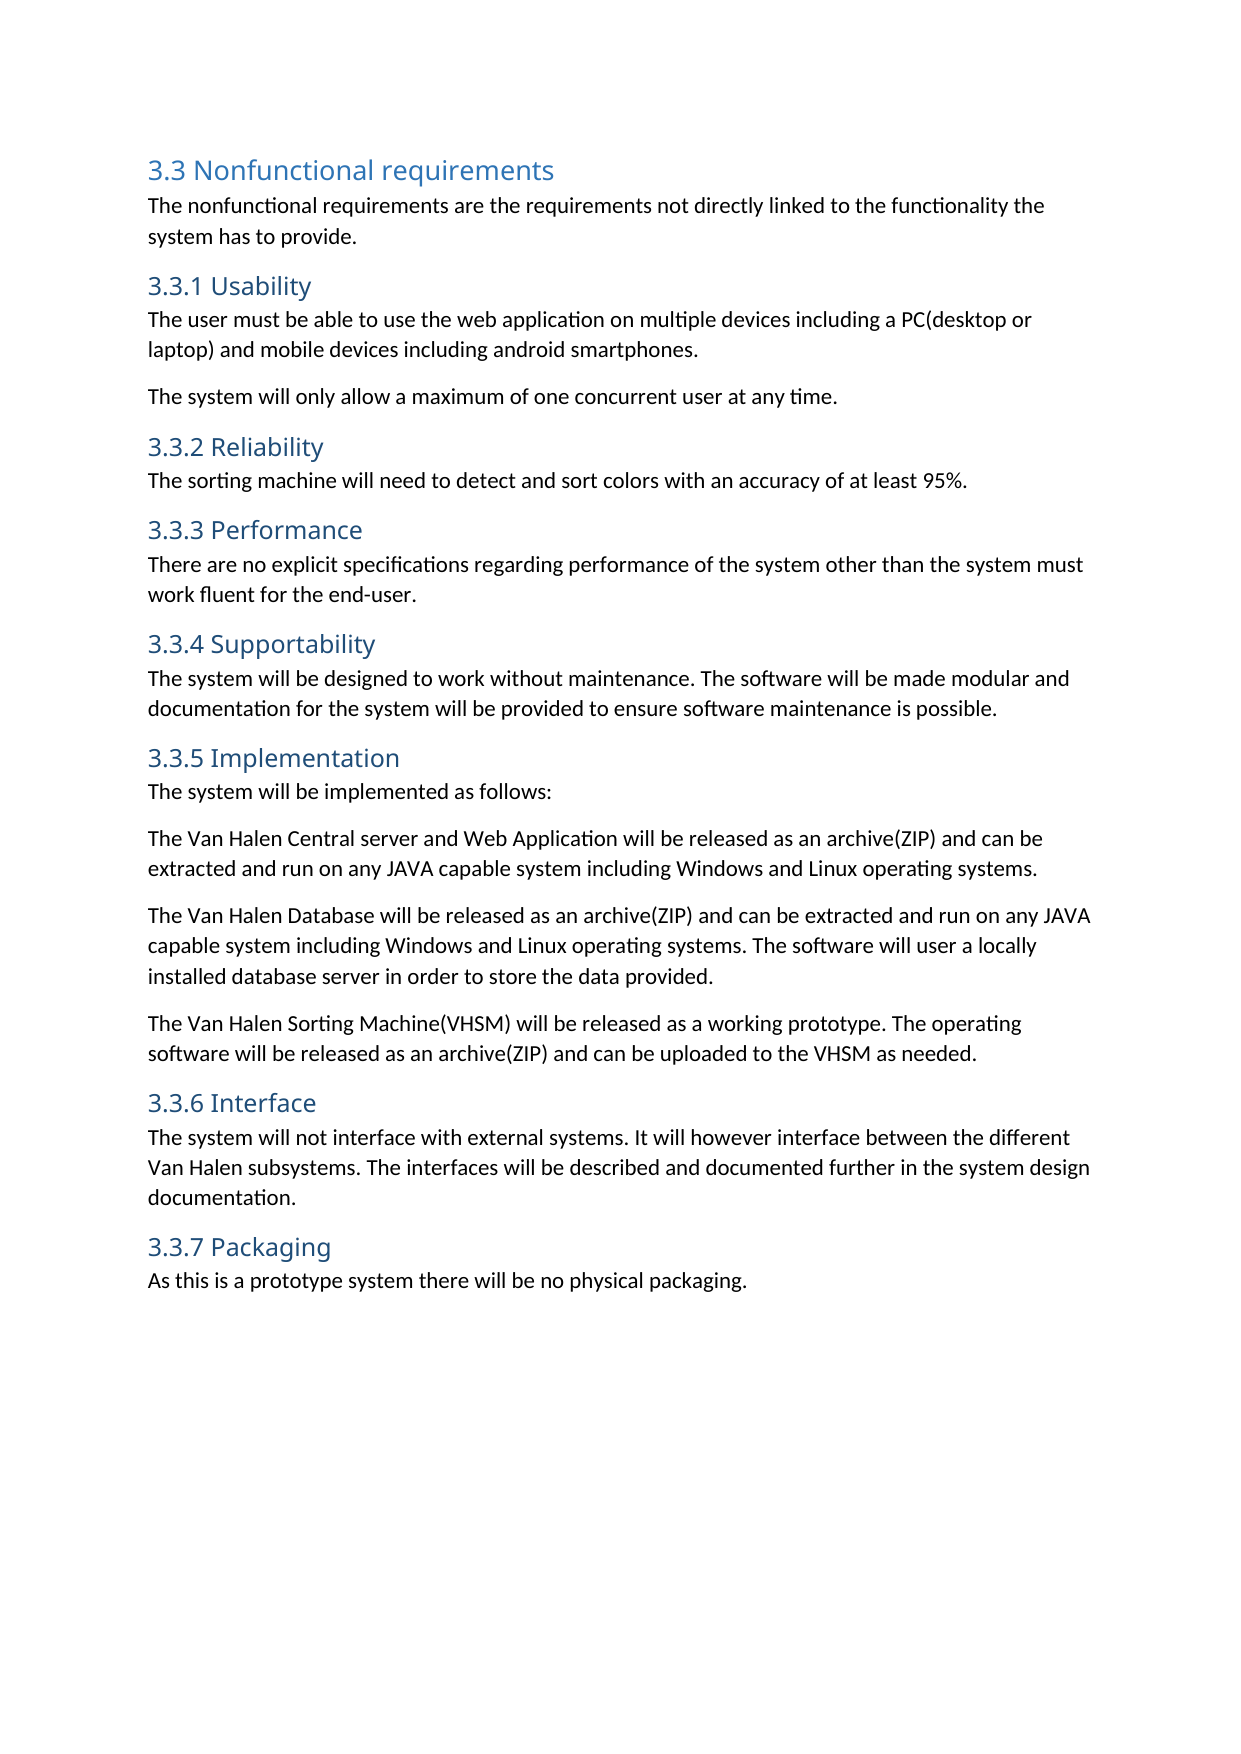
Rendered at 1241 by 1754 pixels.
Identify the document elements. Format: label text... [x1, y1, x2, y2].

text The user must be able to use the web application on multiple devices including a PC(desktop or laptop) and mobile devices including android smartphones. [148, 305, 1093, 364]
subtitle 3.3.2 Reliability [148, 429, 1093, 463]
subtitle 3.3.4 Supportability [148, 627, 1093, 661]
subtitle 3.3.1 Usability [148, 269, 1093, 303]
text The Van Halen Sorting Machine(VHSM) will be released as a working prototype. The operating software will be released as an archive(ZIP) and can be uploaded to the VHSM as needed. [148, 1009, 1093, 1067]
text The nonfunctional requirements are the requirements not directly linked to the functionality the system has to provide. [148, 192, 1093, 250]
subtitle 3.3.6 Interface [148, 1086, 1093, 1120]
subtitle 3.3.3 Performance [148, 513, 1093, 547]
text The system will be designed to work without maintenance. The software will be made modular and documentation for the system will be provided to ensure software maintenance is possible. [148, 664, 1093, 722]
text The system will not interface with external systems. It will however interface between the different Van Halen subsystems. The interfaces will be described and documented further in the system design documentation. [148, 1123, 1093, 1211]
text The sorting machine will need to detect and sort colors with an accuracy of at least 95%. [148, 466, 1093, 494]
subtitle 3.3 Nonfunctional requirements [148, 152, 1093, 189]
subtitle 3.3.5 Implementation [148, 741, 1093, 775]
text There are no explicit specifications regarding performance of the system other than the system must work fluent for the end-user. [148, 550, 1093, 608]
text As this is a prototype system there will be no physical packaging. [148, 1267, 1093, 1295]
text The Van Halen Central server and Web Application will be released as an archive(ZIP) and can be extracted and run on any JAVA capable system including Windows and Linux operating systems. [148, 824, 1093, 883]
text The Van Halen Database will be released as an archive(ZIP) and can be extracted and run on any JAVA capable system including Windows and Linux operating systems. The software will user a locally installed database server in order to store the data provided. [148, 901, 1093, 990]
subtitle 3.3.7 Packaging [148, 1230, 1093, 1264]
text The system will be implemented as follows: [148, 777, 1093, 806]
text The system will only allow a maximum of one concurrent user at any time. [148, 382, 1093, 411]
